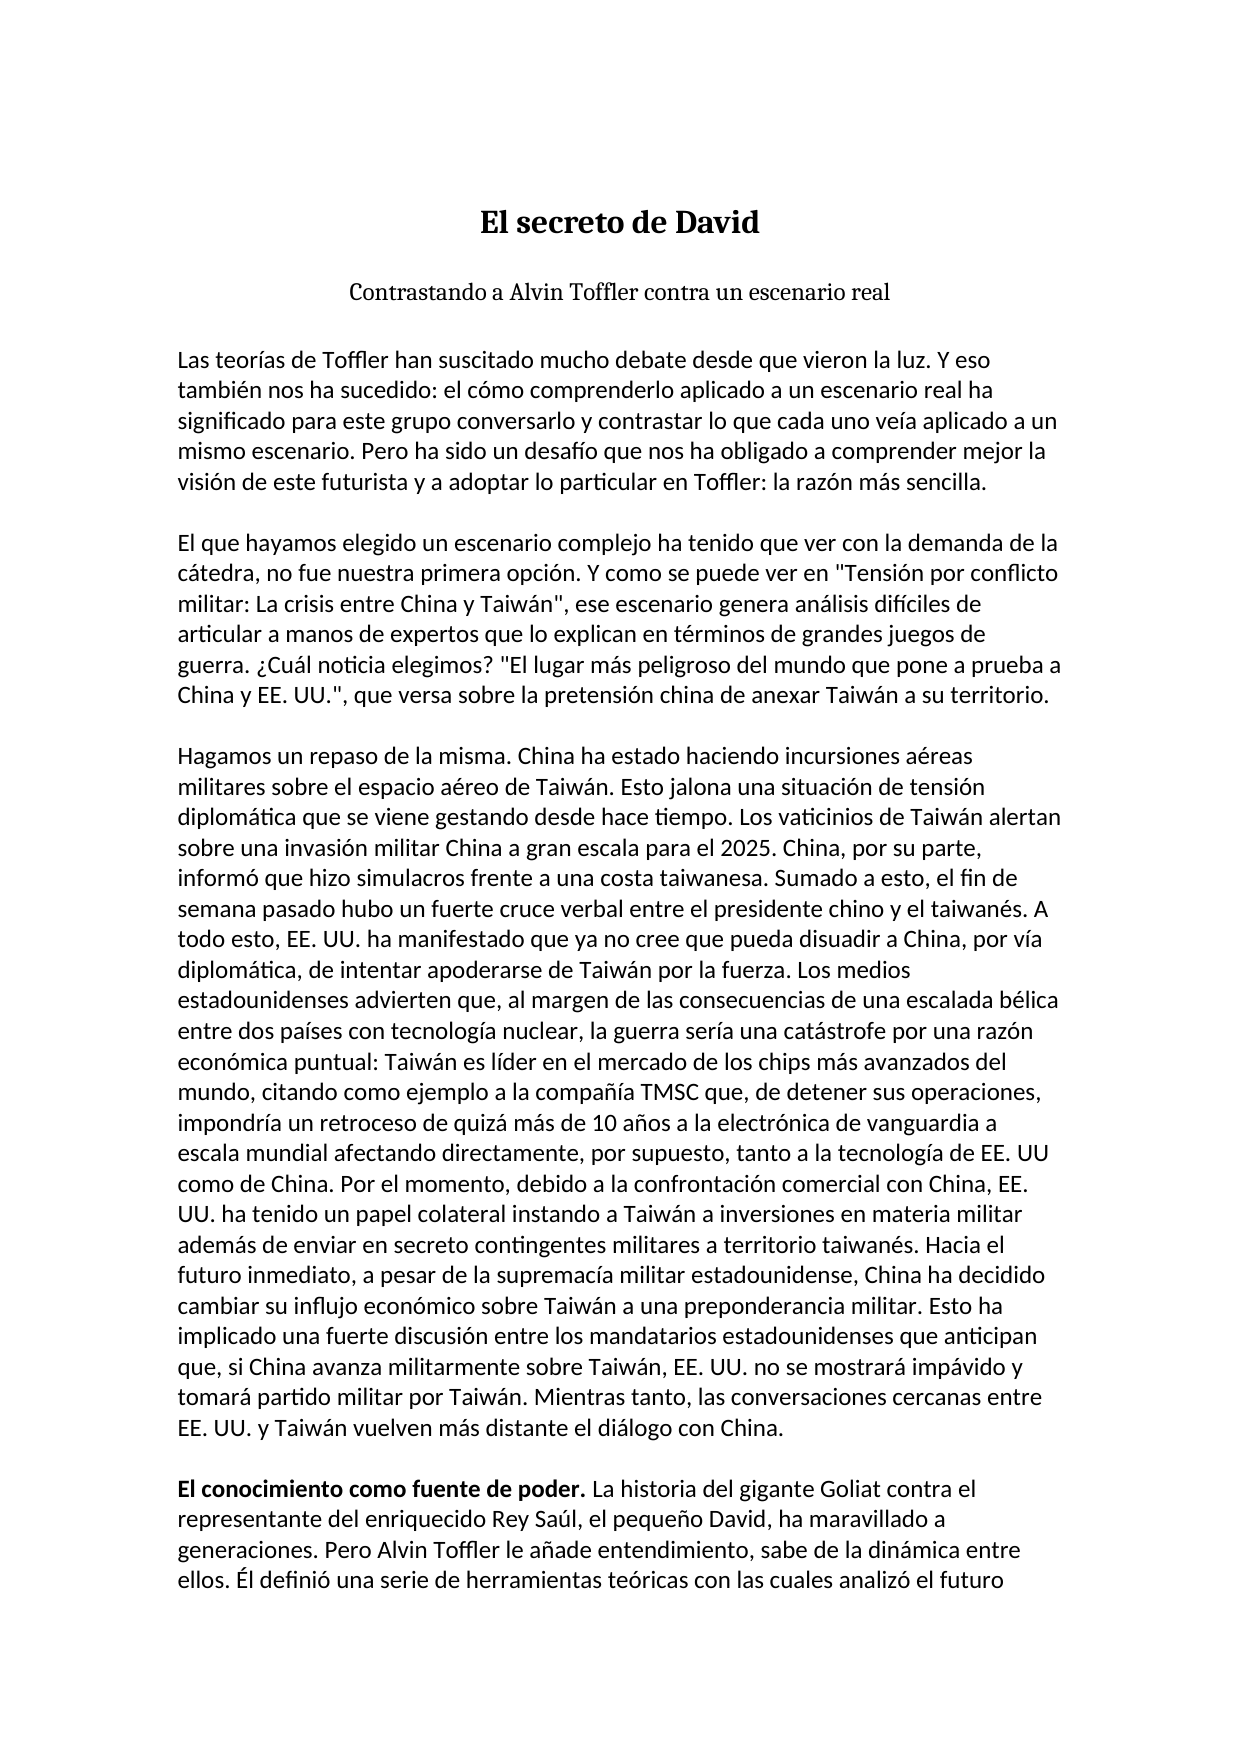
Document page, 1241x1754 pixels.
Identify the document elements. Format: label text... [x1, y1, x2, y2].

title El secreto de David [177, 203, 1063, 241]
subtitle Contrastando a Alvin Toffler contra un escenario real [177, 278, 1063, 307]
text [177, 1473, 1063, 1595]
text Las teorías de Toffler han suscitado mucho debate desde que vieron la luz. Y eso también nos ha sucedido: el cómo comprenderlo aplicado a un escenario real ha significado para este grupo conversarlo y contrastar lo que cada uno veía aplicado a un mismo escenario. Pero ha sido un desafío que nos ha obligado a comprender mejor la visión de este futurista y a adoptar lo particular en Toffler: la razón más sencilla. [177, 344, 1063, 496]
text El que hayamos elegido un escenario complejo ha tenido que ver con la demanda de la cátedra, no fue nuestra primera opción. Y como se puede ver en "Tensión por conflicto militar: La crisis entre China y Taiwán", ese escenario genera análisis difíciles de articular a manos de expertos que lo explican en términos de grandes juegos de guerra. ¿Cuál noticia elegimos? "El lugar más peligroso del mundo que pone a prueba a China y EE. UU.", que versa sobre la pretensión china de anexar Taiwán a su territorio. [177, 527, 1063, 710]
text Hagamos un repaso de la misma. China ha estado haciendo incursiones aéreas militares sobre el espacio aéreo de Taiwán. Esto jalona una situación de tensión diplomática que se viene gestando desde hace tiempo. Los vaticinios de Taiwán alertan sobre una invasión militar China a gran escala para el 2025. China, por su parte, informó que hizo simulacros frente a una costa taiwanesa. Sumado a esto, el fin de semana pasado hubo un fuerte cruce verbal entre el presidente chino y el taiwanés. A todo esto, EE. UU. ha manifestado que ya no cree que pueda disuadir a China, por vía diplomática, de intentar apoderarse de Taiwán por la fuerza. Los medios estadounidenses advierten que, al margen de las consecuencias de una escalada bélica entre dos países con tecnología nuclear, la guerra sería una catástrofe por una razón económica puntual: Taiwán es líder en el mercado de los chips más avanzados del mundo, citando como ejemplo a la compañía TMSC que, de detener sus operaciones, impondría un retroceso de quizá más de 10 años a la electrónica de vanguardia a escala mundial afectando directamente, por supuesto, tanto a la tecnología de EE. UU como de China. Por el momento, debido a la confrontación comercial con China, EE. UU. ha tenido un papel colateral instando a Taiwán a inversiones en materia militar además de enviar en secreto contingentes militares a territorio taiwanés. Hacia el futuro inmediato, a pesar de la supremacía militar estadounidense, China ha decidido cambiar su influjo económico sobre Taiwán a una preponderancia militar. Esto ha implicado una fuerte discusión entre los mandatarios estadounidenses que anticipan que, si China avanza militarmente sobre Taiwán, EE. UU. no se mostrará impávido y tomará partido militar por Taiwán. Mientras tanto, las conversaciones cercanas entre EE. UU. y Taiwán vuelven más distante el diálogo con China. [177, 741, 1063, 1442]
